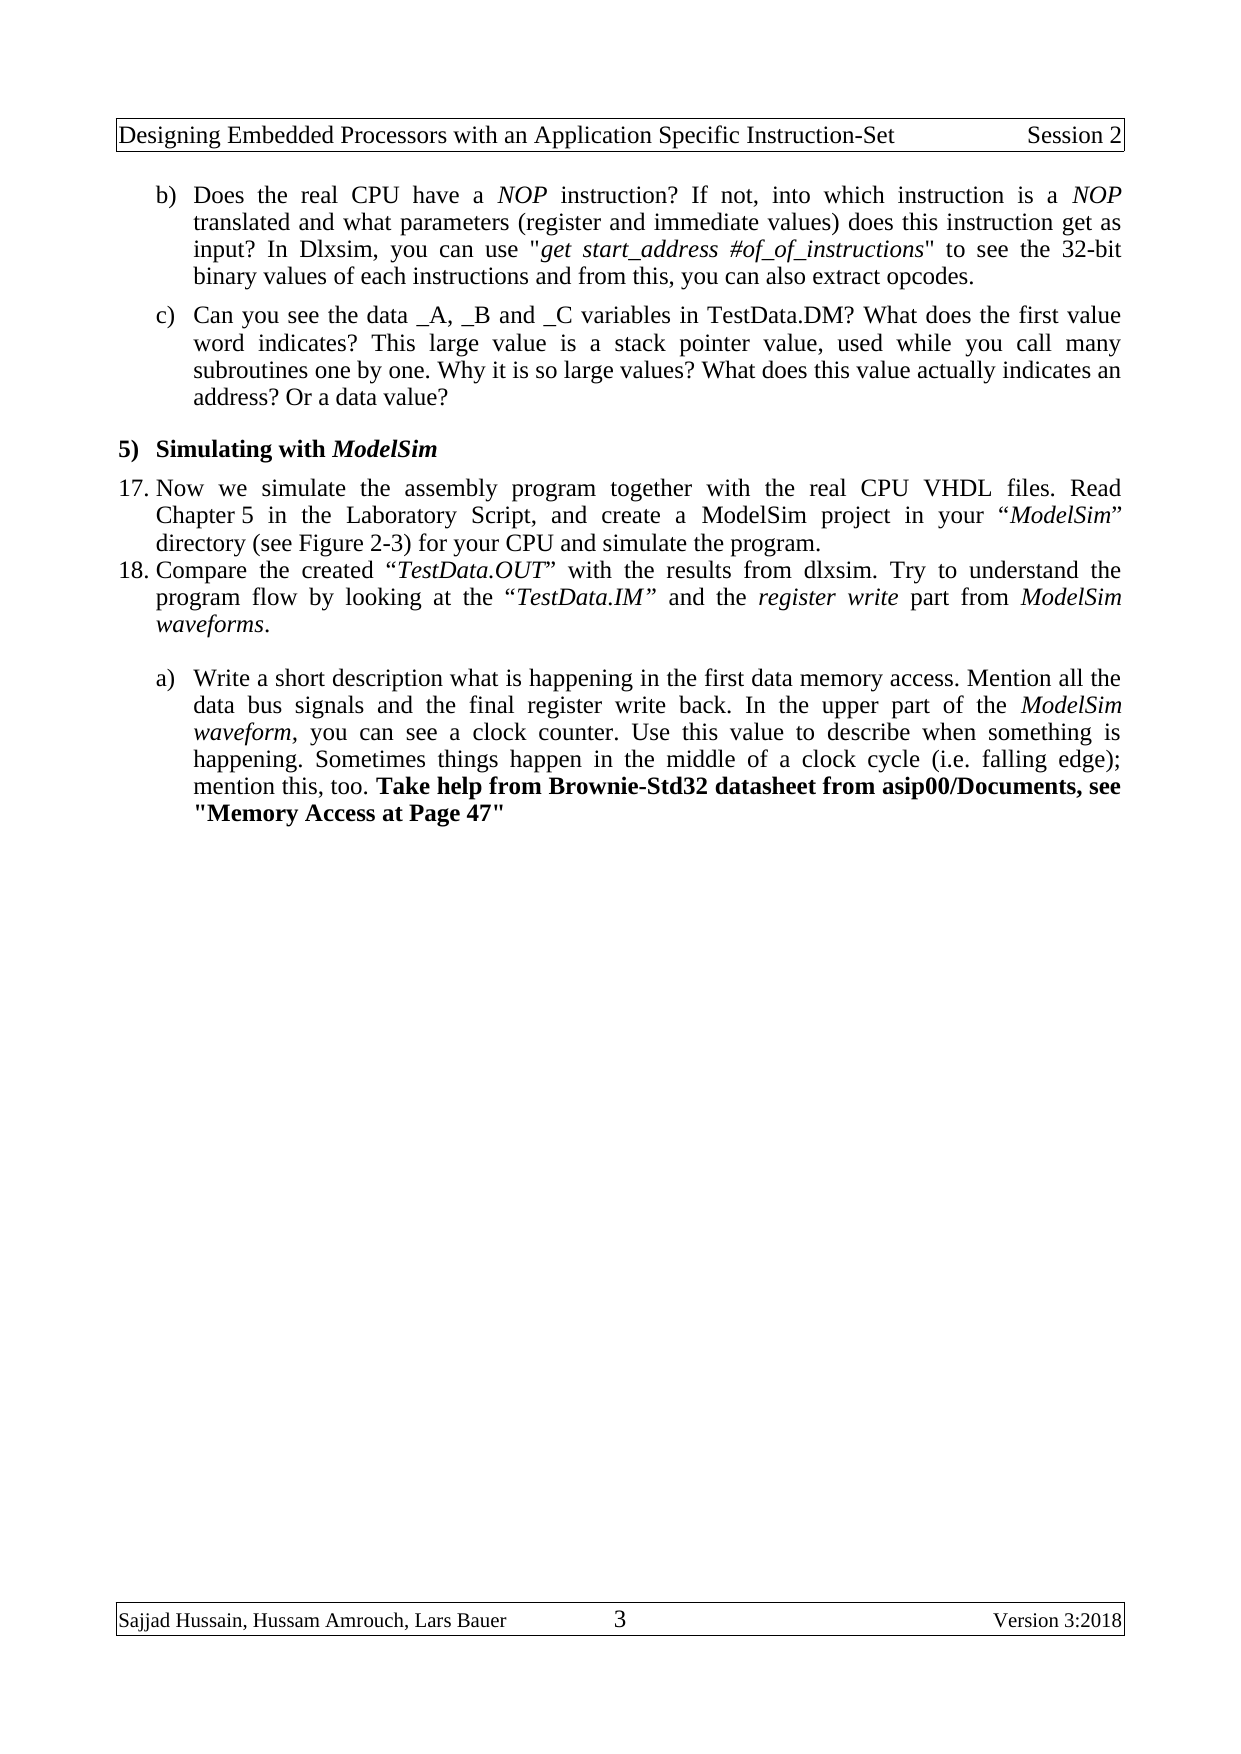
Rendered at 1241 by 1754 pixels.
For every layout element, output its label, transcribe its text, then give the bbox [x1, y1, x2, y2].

list Does the real CPU have a NOP instruction? If not, into which instruction is a NOP translated and what parameters (register and immediate values) does this instruction get as input? In Dlxsim, you can use "get start_address #of_of_instructions" to see the 32-bit binary values of each instructions and from this, you can also extract opcodes. [156, 181, 1122, 290]
list Can you see the data _A, _B and _C variables in TestData.DM? What does the first value word indicates? This large value is a stack pointer value, used while you call many subroutines one by one. Why it is so large values? What does this value actually indicates an address? Or a data value? [156, 302, 1122, 411]
list Now we simulate the assembly program together with the real CPU VHDL files. Read Chapter 5 in the Laboratory Script, and create a ModelSim project in your “ModelSim” directory (see Figure 2-3) for your CPU and simulate the program. [118, 475, 1122, 556]
list Simulating with ModelSim [118, 436, 1122, 463]
list Write a short description what is happening in the first data memory access. Mention all the data bus signals and the final register write back. In the upper part of the ModelSim waveform, you can see a clock counter. Use this value to describe when something is happening. Sometimes things happen in the middle of a clock cycle (i.e. falling edge); mention this, too. Take help from Brownie-Std32 datasheet from asip00/Documents, see "Memory Access at Page 47" [156, 665, 1122, 827]
list Compare the created “TestData.OUT” with the results from dlxsim. Try to understand the program flow by looking at the “TestData.IM” and the register write part from ModelSim waveforms. [118, 556, 1122, 638]
